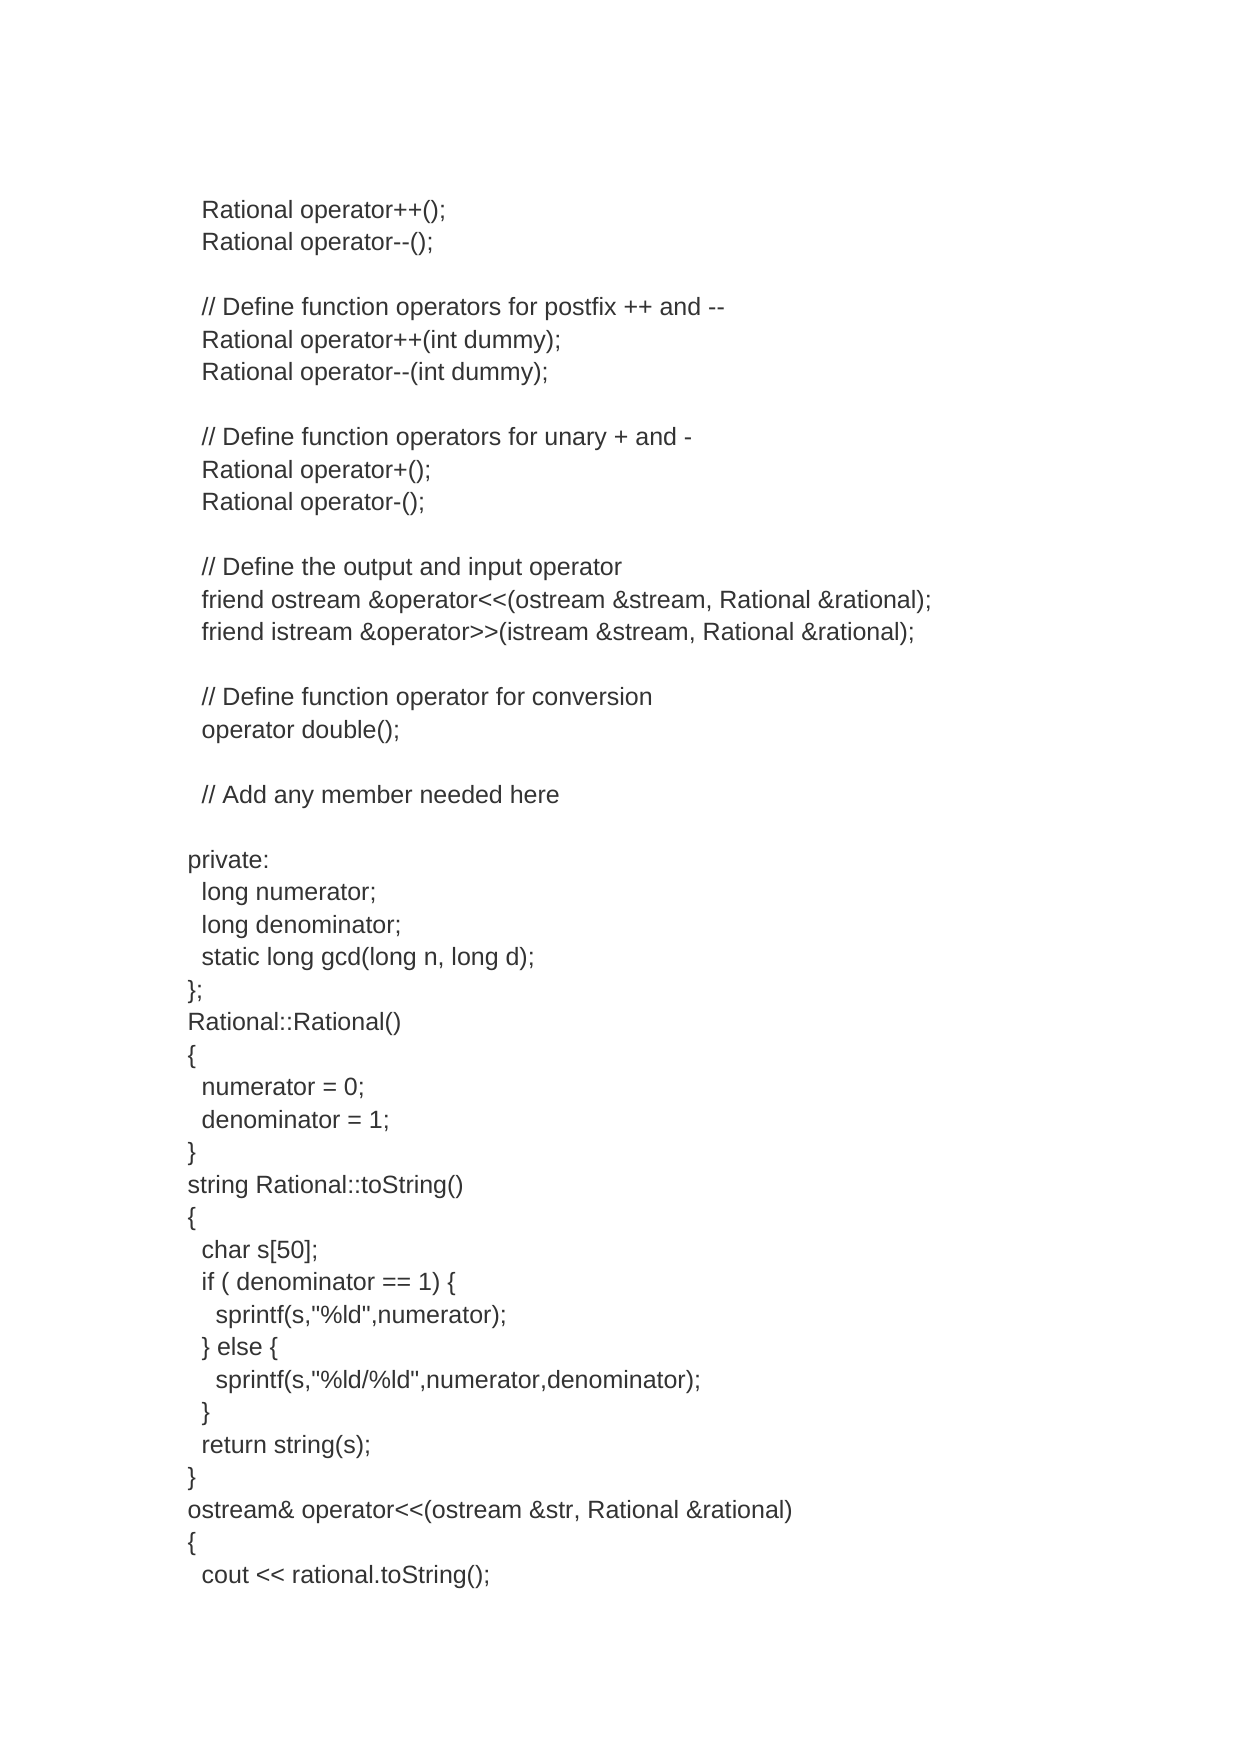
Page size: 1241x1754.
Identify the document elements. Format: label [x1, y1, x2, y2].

table_cell [186, 162, 1051, 1592]
